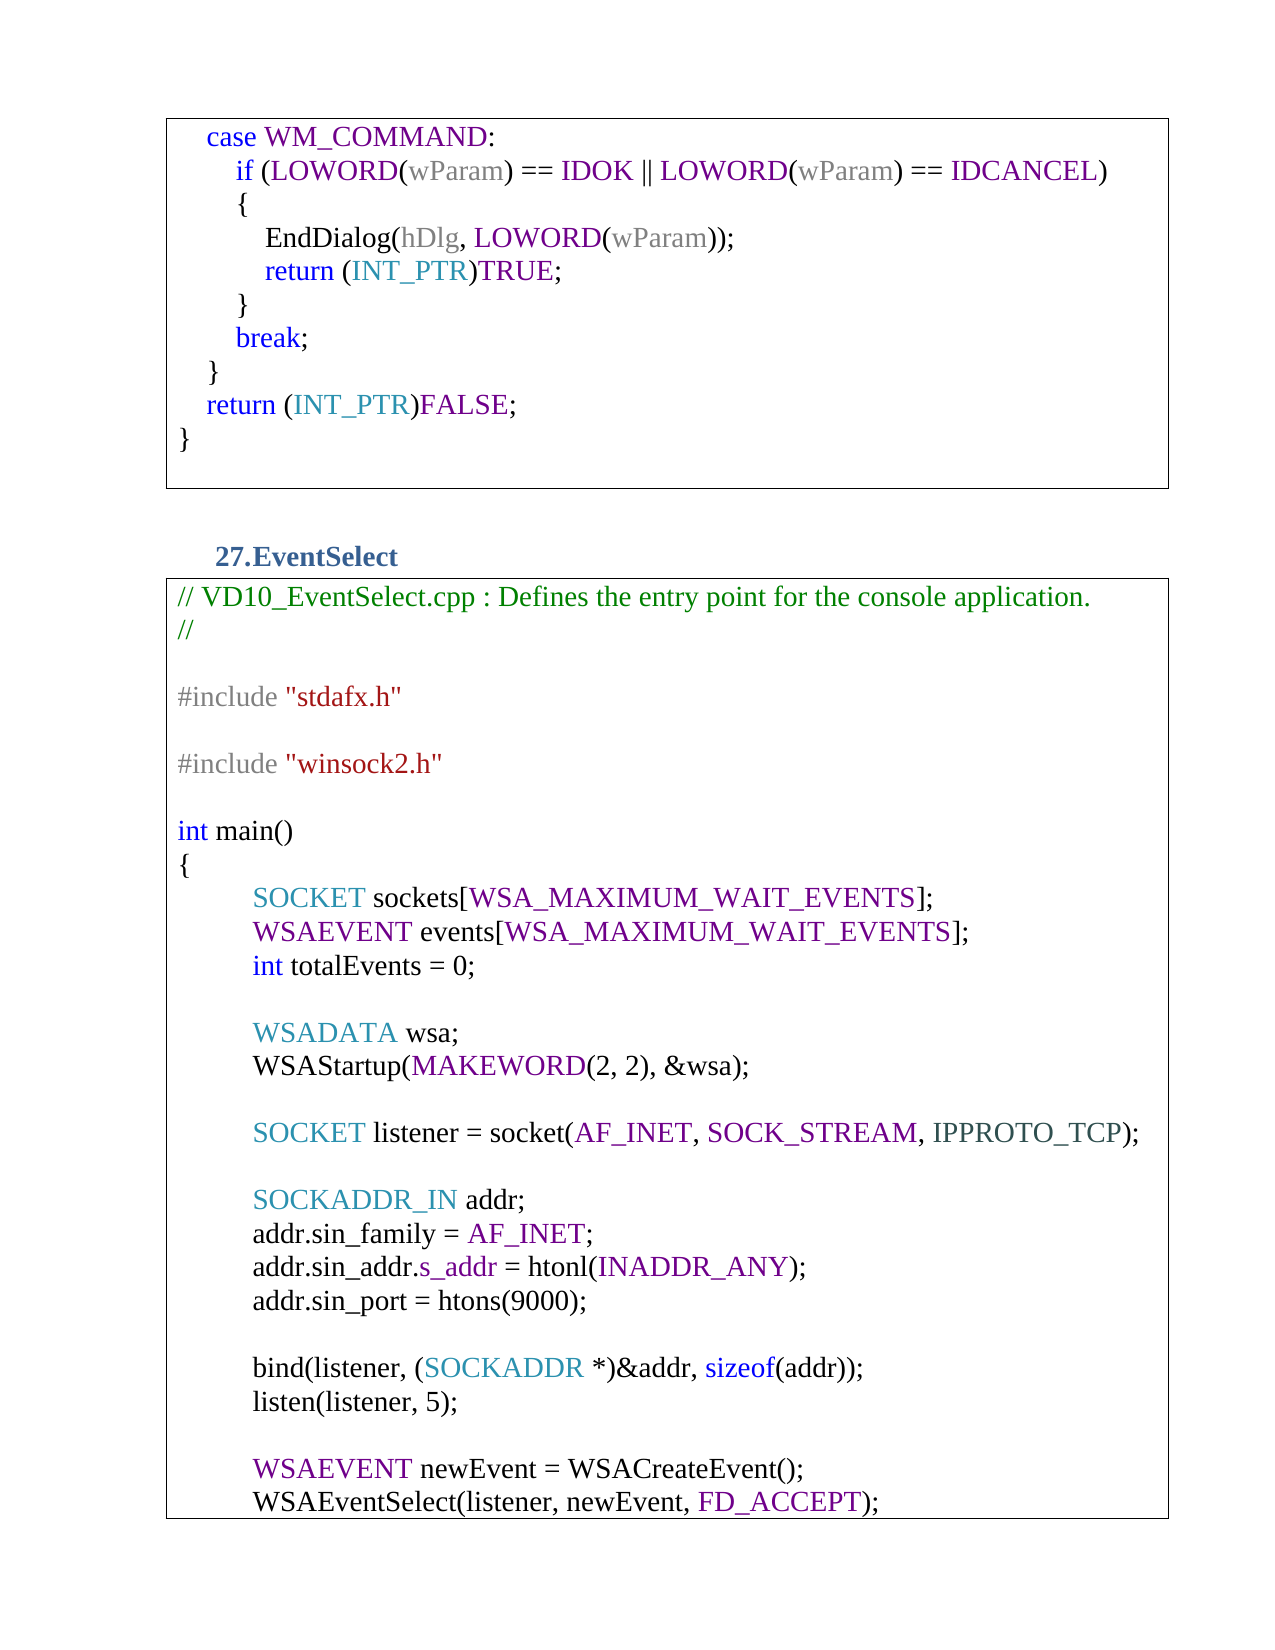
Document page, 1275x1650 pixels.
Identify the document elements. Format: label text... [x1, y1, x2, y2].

subtitle EventSelect [215, 539, 1157, 573]
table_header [167, 579, 1168, 1518]
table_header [167, 119, 1168, 488]
